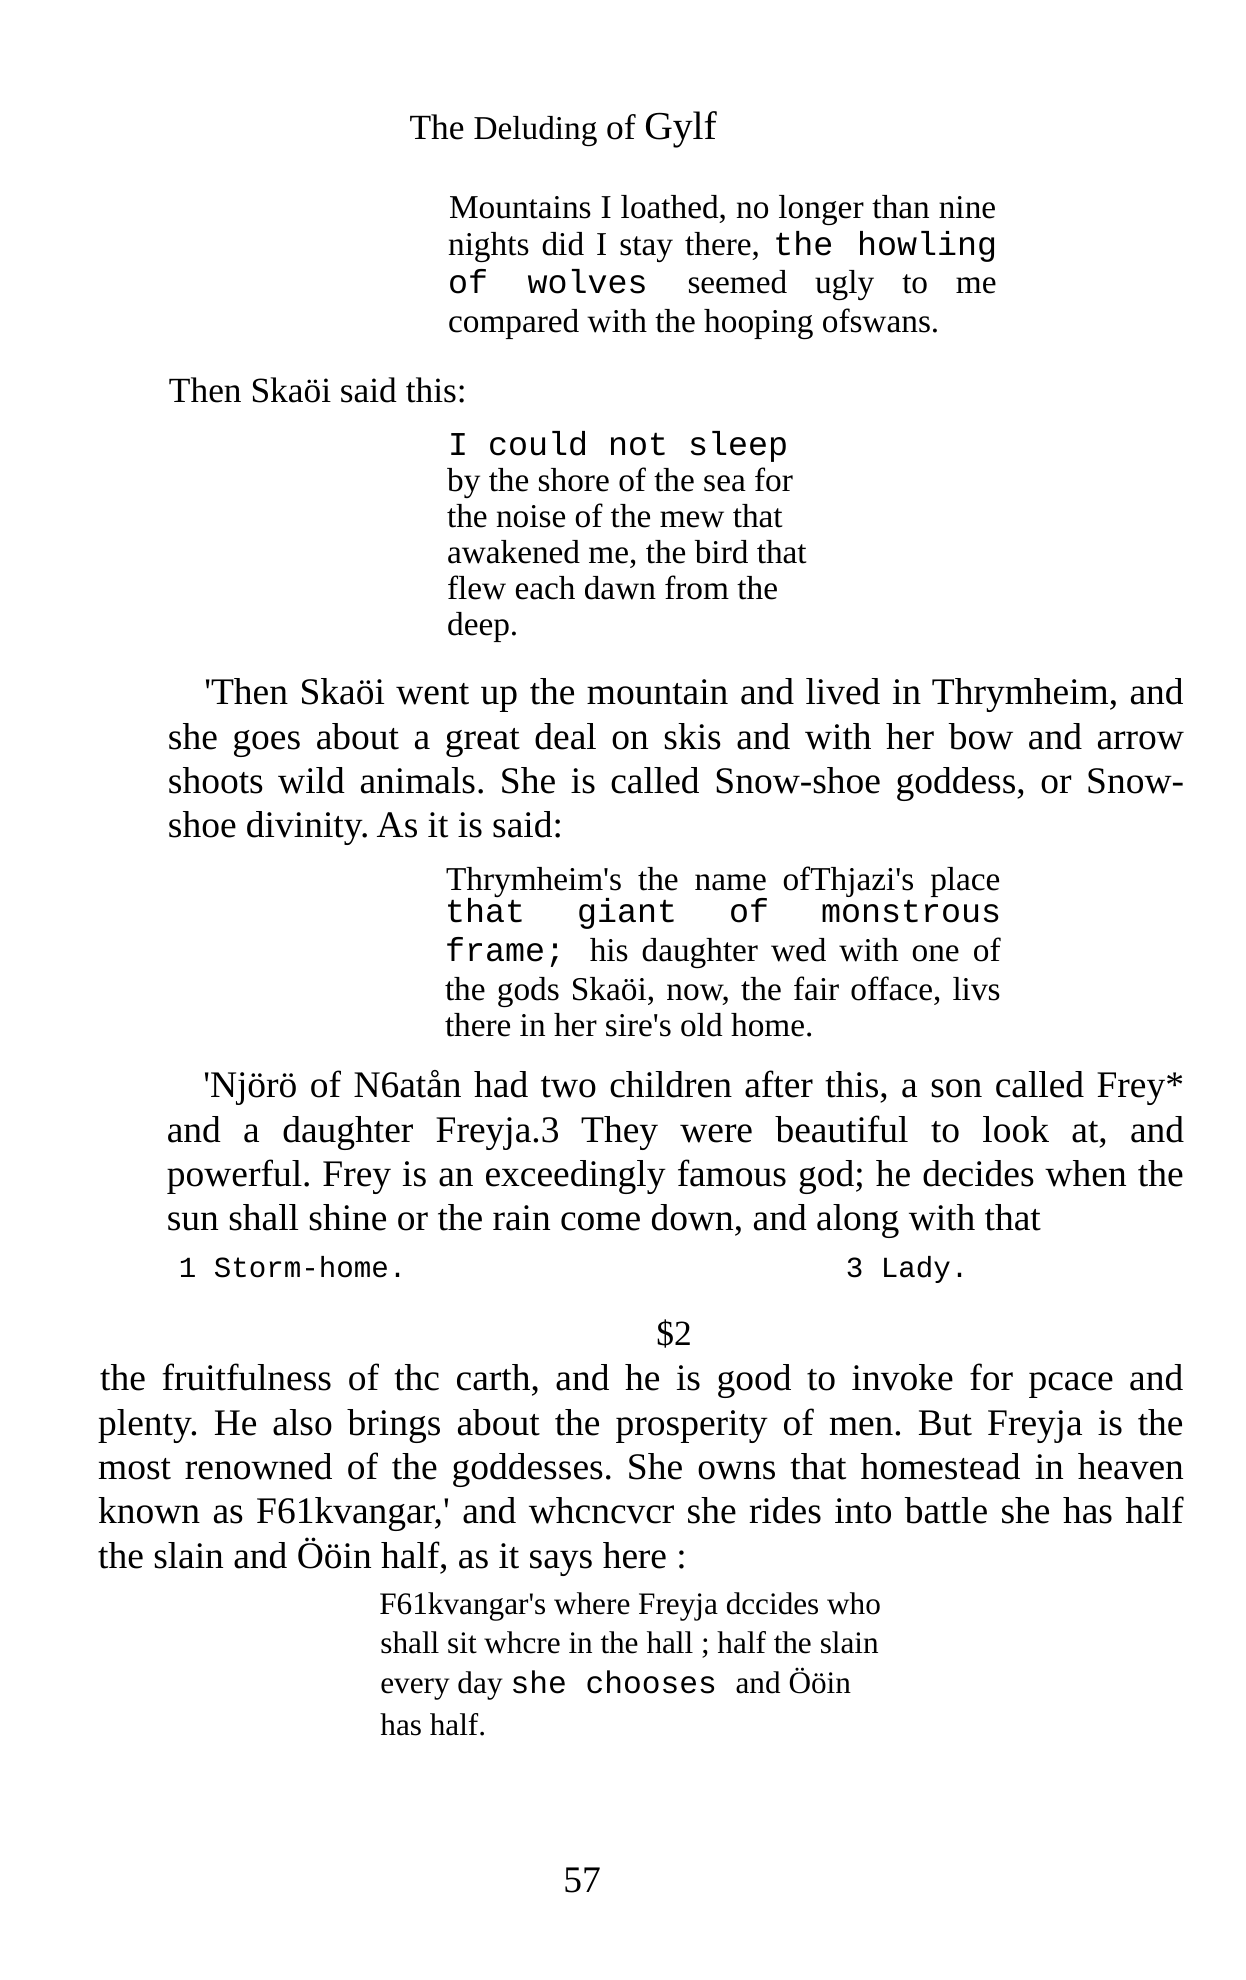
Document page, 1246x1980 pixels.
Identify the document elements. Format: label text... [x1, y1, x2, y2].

text 1 Storm-home. 3 Lady. [88, 1253, 1187, 1286]
text 'Then Skaöi went up the mountain and lived in Thrymheim, and she goes about a great deal on skis and with her bow and arrow shoots wild animals. She is called Snow-shoe goddess, or Snow-shoe divinity. As it is said: [168, 670, 1186, 846]
text the fruitfulness of thc carth, and he is good to invoke for pcace and plenty. He also brings about the prosperity of men. But Freyja is the most renowned of the goddesses. She owns that homestead in heaven known as F61kvangar,' and whcncvcr she rides into battle she has half the slain and Ööin half, as it says here : [98, 1356, 1186, 1576]
text 'Njörö of N6atån had two children after this, a son called Frey* and a daughter Freyja.3 They were beautiful to look at, and powerful. Frey is an exceedingly famous god; he decides when the sun shall shine or the rain come down, and along with that [167, 1063, 1186, 1239]
text Then Skaöi said this: [169, 369, 1187, 410]
text F61kvangar's where Freyja dccides who shall sit whcre in the hall ; half the slain every day she chooses and Ööin has half. [379, 1585, 895, 1742]
text Mountains I loathed, no longer than nine nights did I stay there, the howling of wolves seemed ugly to me compared with the hooping ofswans. [448, 190, 997, 340]
text I could not sleep by the shore of the sea for the noise of the mew that awakened me, the bird that flew each dawn from the deep. [447, 427, 838, 643]
text $2 [295, 1312, 1053, 1353]
text Thrymheim's the name ofThjazi's place that giant of monstrous frame; his daughter wed with one of the gods Skaöi, now, the fair offace, livs there in her sire's old home. [445, 861, 1001, 1044]
